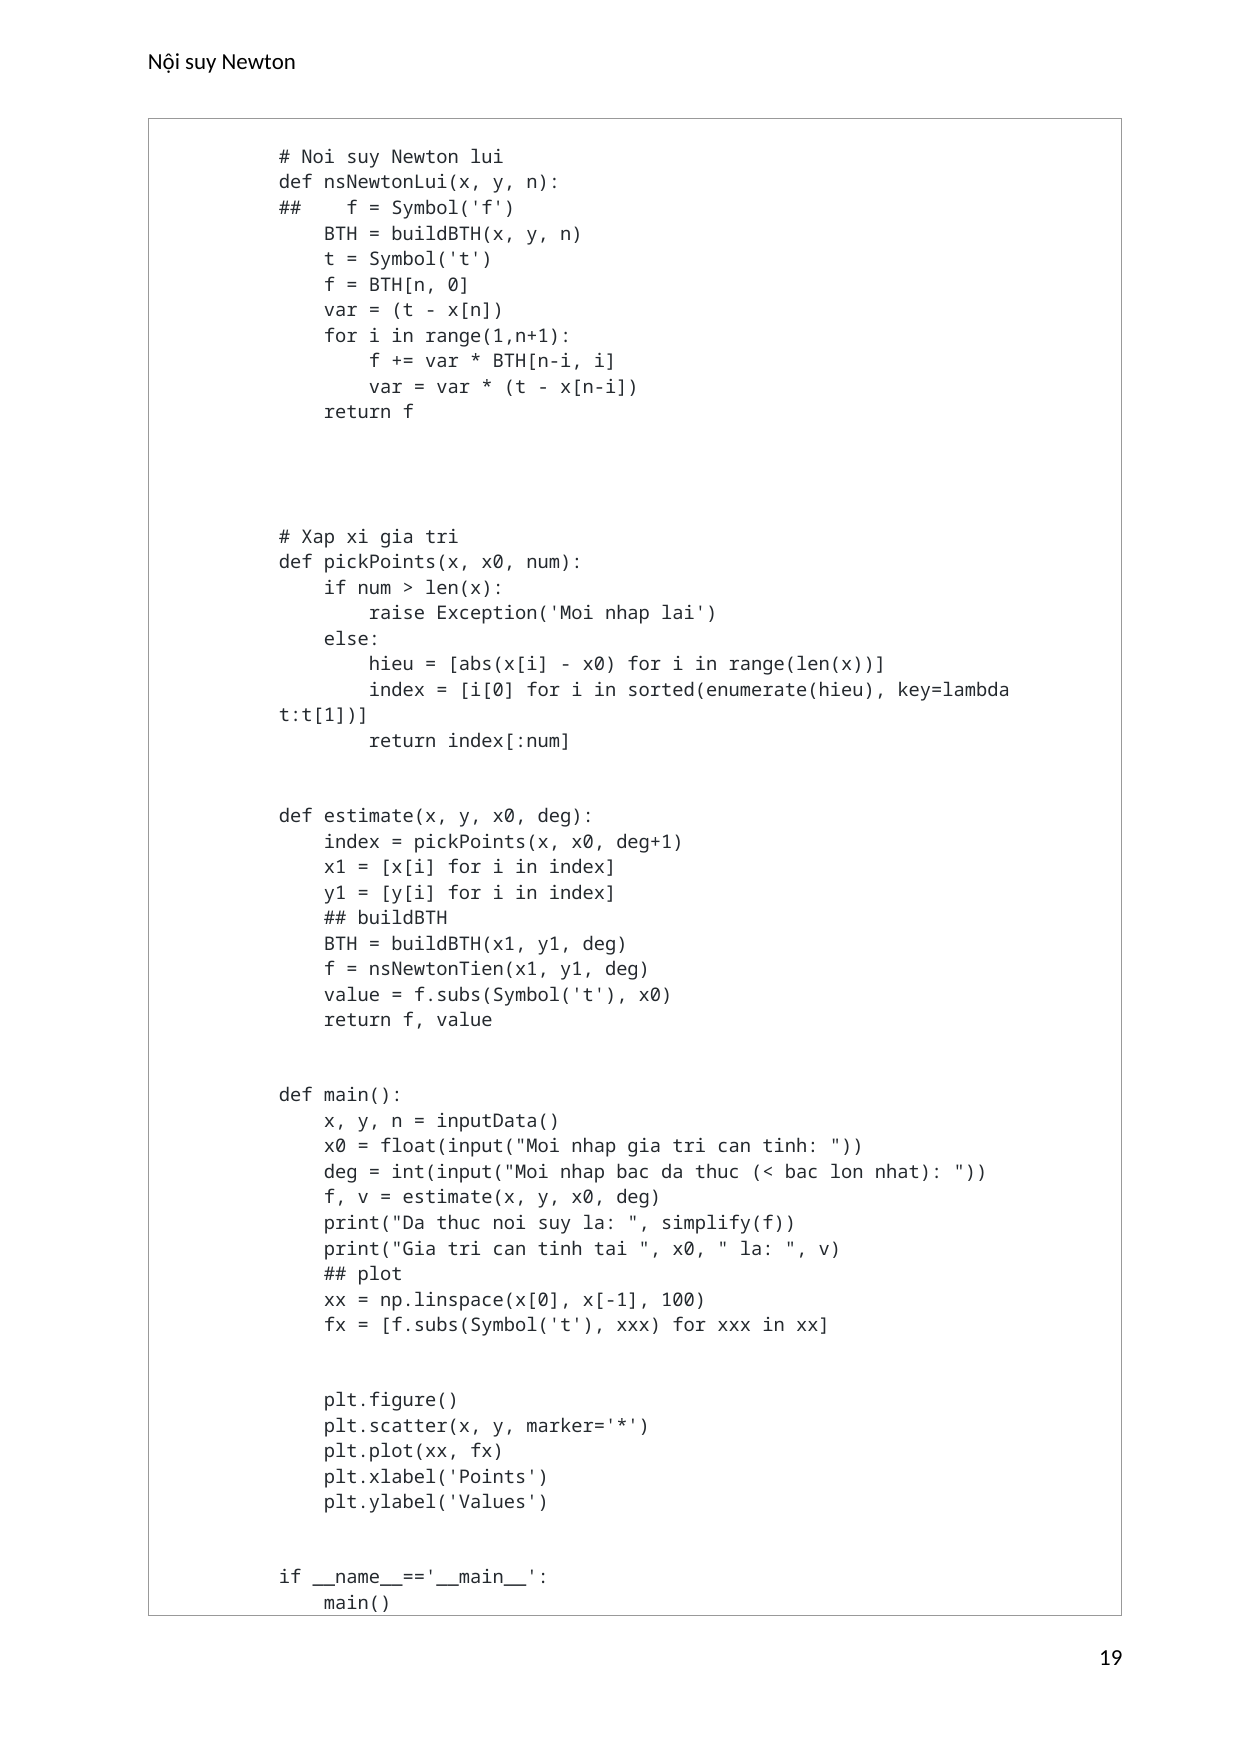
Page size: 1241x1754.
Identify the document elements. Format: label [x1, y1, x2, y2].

table_header [149, 119, 1121, 1615]
